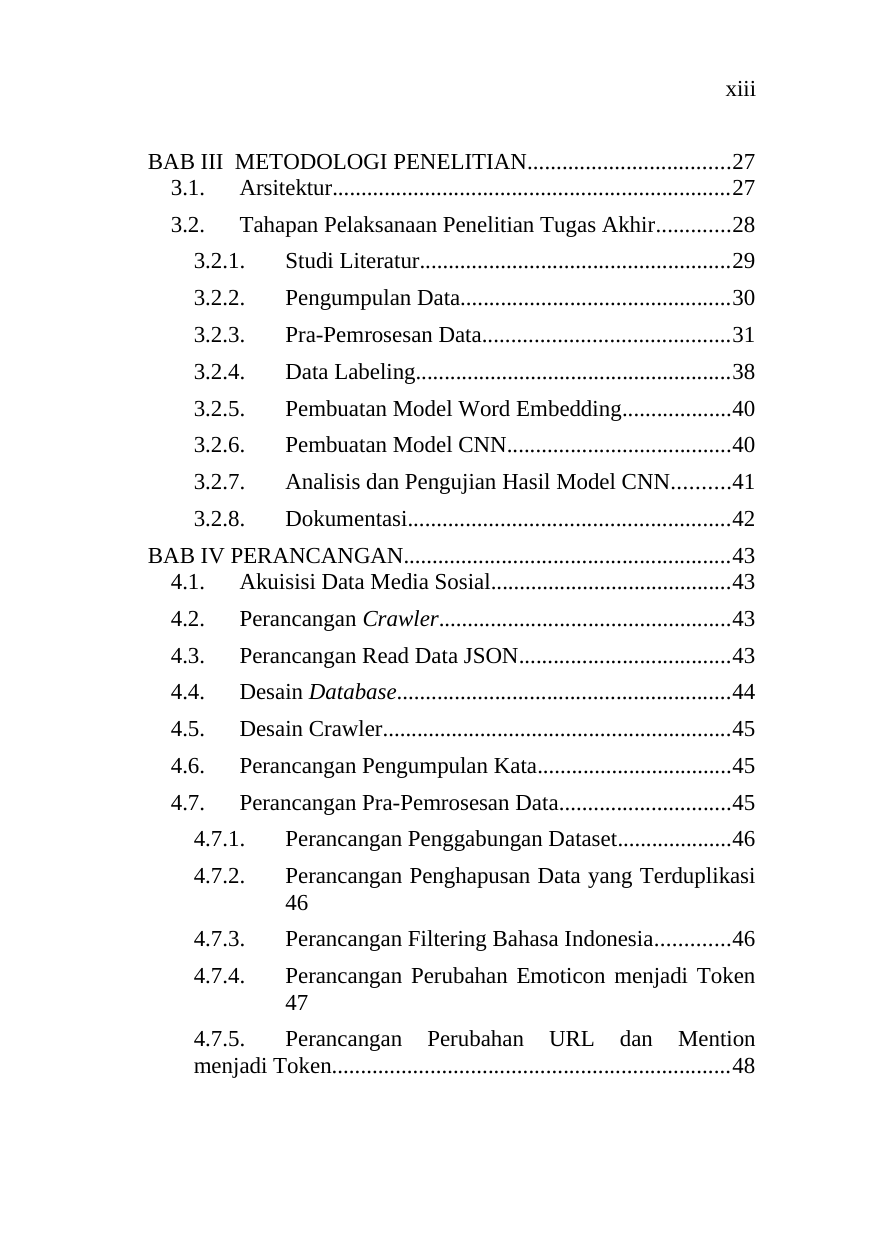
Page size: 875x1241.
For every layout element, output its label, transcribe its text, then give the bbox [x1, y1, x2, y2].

text 3.2. Tahapan Pelaksanaan Penelitian Tugas Akhir 28 [171, 211, 756, 237]
text BAB III METODOLOGI PENELITIAN 27 [148, 148, 756, 174]
text BAB IV PERANCANGAN 43 [148, 542, 756, 568]
text 3.2.6. Pembuatan Model CNN 40 [193, 431, 756, 458]
text 4.7. Perancangan Pra-Pemrosesan Data 45 [171, 789, 756, 815]
text 4.7.5. Perancangan Perubahan URL dan Mention menjadi Token 48 [193, 1025, 756, 1078]
text 4.4. Desain Database 44 [171, 678, 756, 705]
text 4.2. Perancangan Crawler 43 [171, 605, 756, 631]
text 3.2.4. Data Labeling 38 [193, 358, 756, 384]
text 4.1. Akuisisi Data Media Sosial 43 [171, 568, 756, 594]
text 3.2.2. Pengumpulan Data 30 [193, 284, 756, 311]
text 4.6. Perancangan Pengumpulan Kata 45 [171, 752, 756, 778]
text 3.2.3. Pra-Pemrosesan Data 31 [193, 321, 756, 347]
text 4.7.3. Perancangan Filtering Bahasa Indonesia 46 [193, 925, 756, 952]
text 4.7.4. Perancangan Perubahan Emoticon menjadi Token 47 [193, 962, 756, 1015]
text 4.5. Desain Crawler 45 [171, 715, 756, 742]
text 3.2.8. Dokumentasi 42 [193, 505, 756, 531]
text 3.2.1. Studi Literatur 29 [193, 248, 756, 274]
text 3.2.5. Pembuatan Model Word Embedding 40 [193, 395, 756, 421]
text 4.3. Perancangan Read Data JSON 43 [171, 642, 756, 668]
text 4.7.2. Perancangan Penghapusan Data yang Terduplikasi 46 [193, 862, 756, 915]
text 4.7.1. Perancangan Penggabungan Dataset 46 [193, 826, 756, 852]
text 3.1. Arsitektur 27 [171, 174, 756, 200]
text 3.2.7. Analisis dan Pengujian Hasil Model CNN 41 [193, 468, 756, 494]
